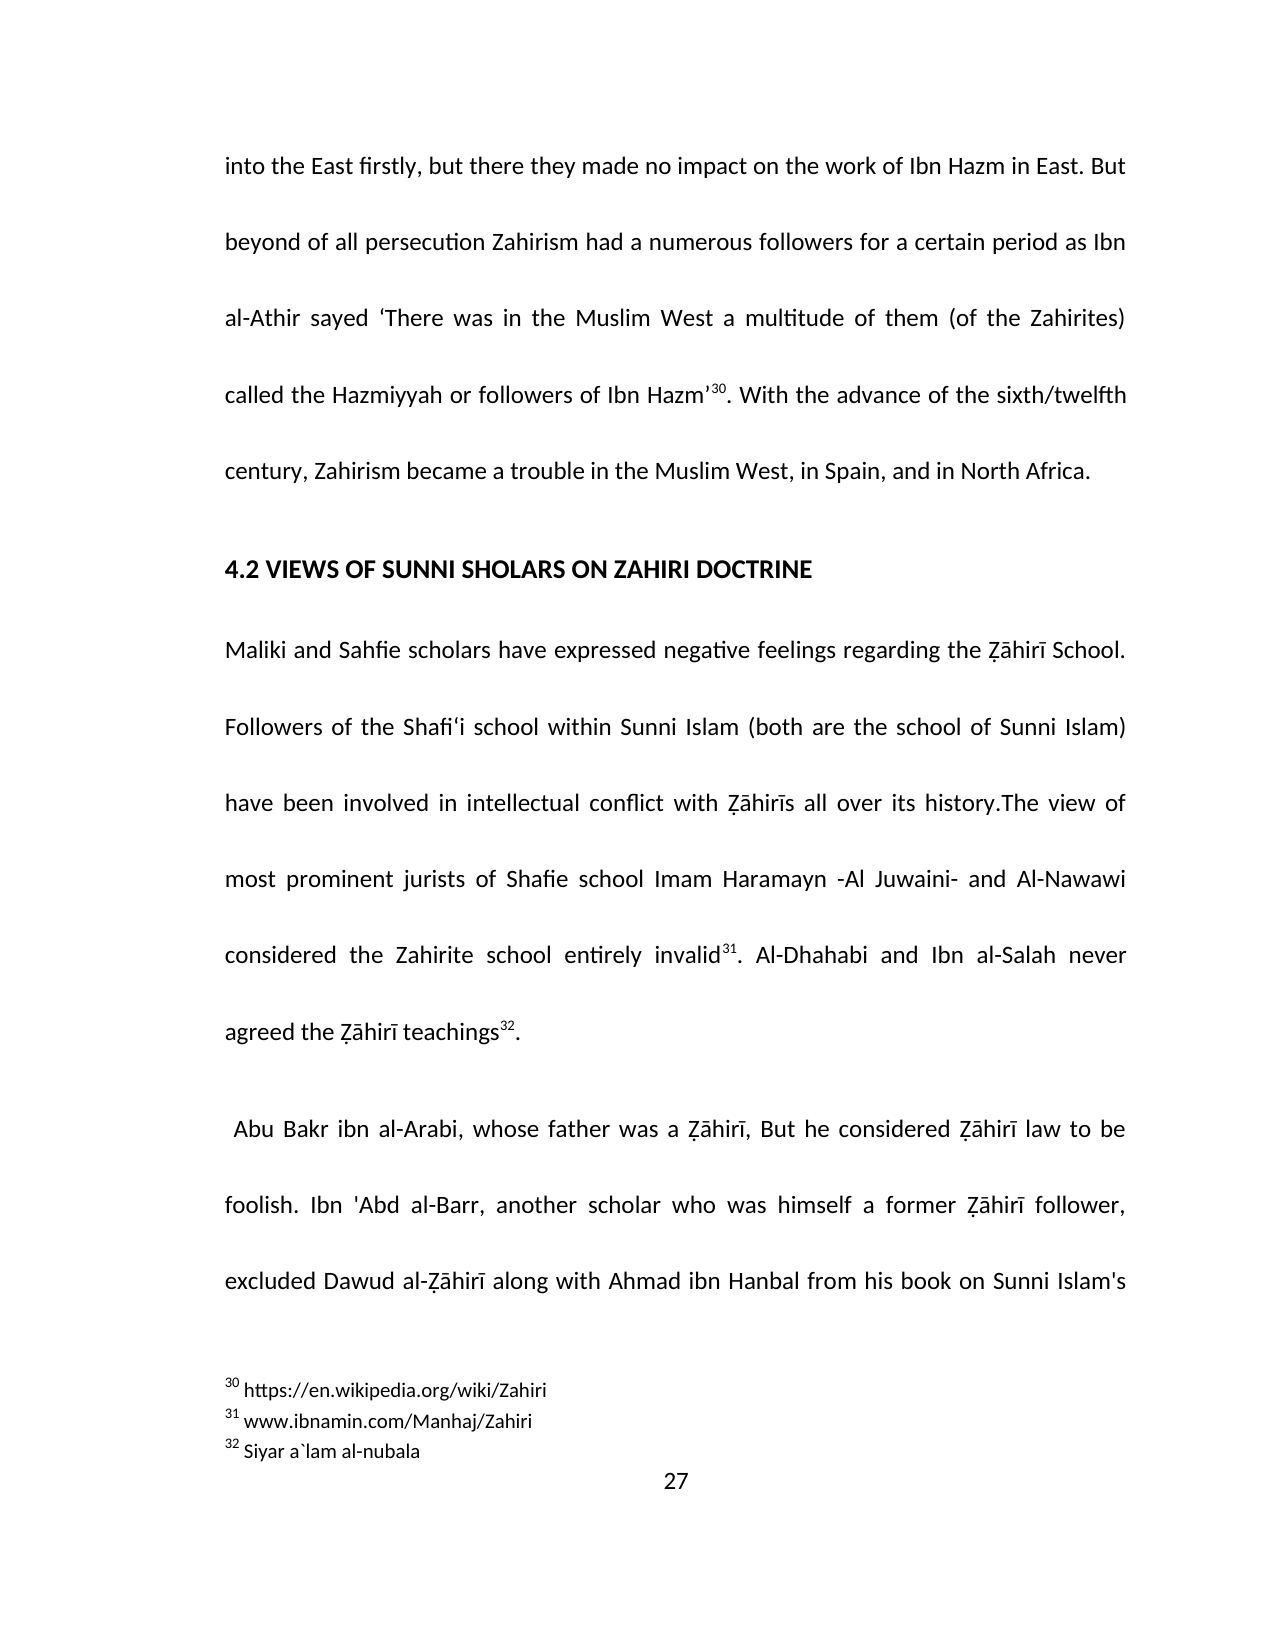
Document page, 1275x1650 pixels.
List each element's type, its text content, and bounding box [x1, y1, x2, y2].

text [224, 150, 1127, 486]
subtitle 4.2 VIEWS OF SUNNI SHOLARS ON ZAHIRI DOCTRINE [224, 552, 1127, 585]
text Maliki and Sahfie scholars have expressed negative feelings regarding the Ẓāhirī School. Followers of the Shafi‘i school within Sunni Islam (both are the school of Sunni Islam) have been involved in intellectual conflict with Ẓāhirīs all over its history.The view of most prominent jurists of Shafie school Imam Haramayn -Al Juwaini- and Al-Nawawi considered the Zahirite school entirely invalid. Al-Dhahabi and Ibn al-Salah never agreed the Ẓāhirī teachings. [224, 634, 1127, 1046]
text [224, 1113, 1127, 1296]
